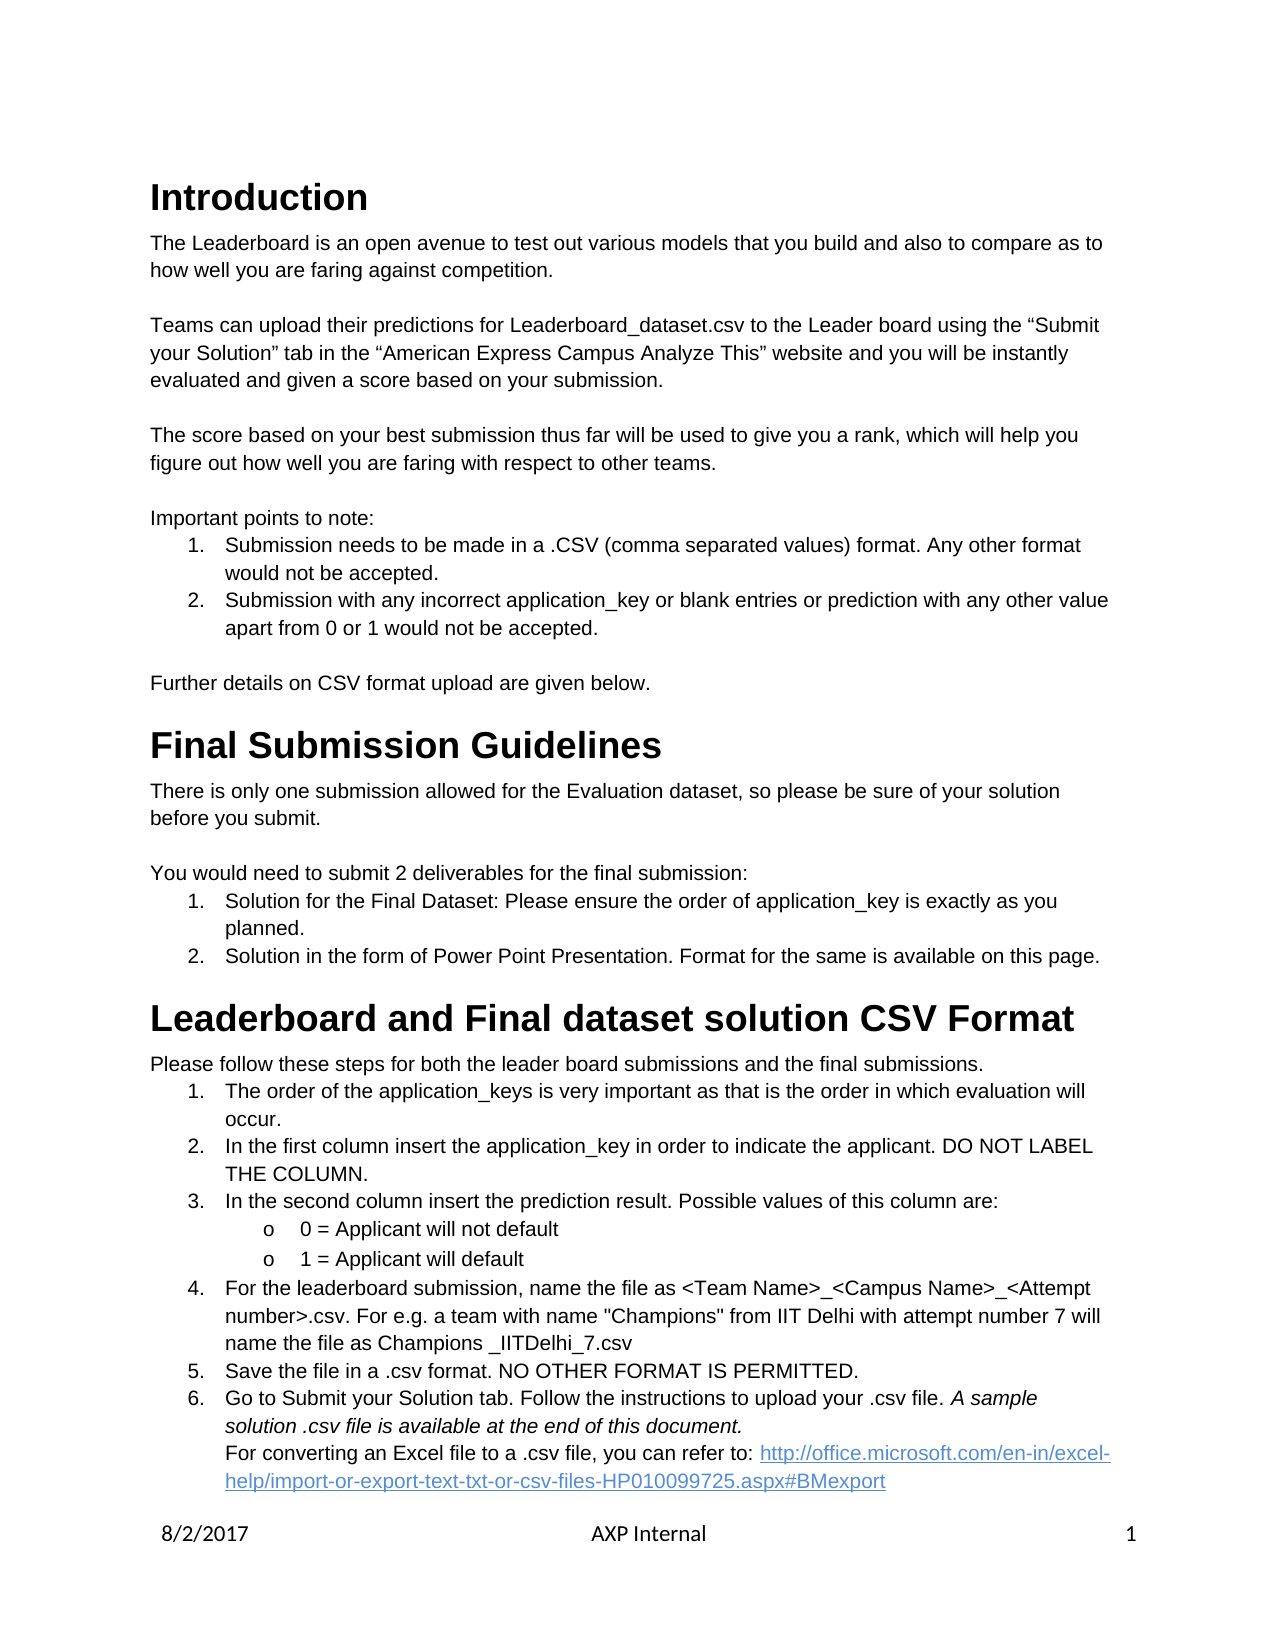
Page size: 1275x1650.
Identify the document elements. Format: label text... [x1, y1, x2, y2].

text Introduction [150, 175, 1125, 218]
text Teams can upload their predictions for Leaderboard_dataset.csv to the Leader board using the “Submit your Solution” tab in the “American Express Campus Analyze This” website and you will be instantly evaluated and given a score based on your submission. The score based on your best submission thus far will be used to give you a rank, which will help you figure out how well you are faring with respect to other teams. Important points to note: [150, 313, 1125, 529]
list In the first column insert the application_key in order to indicate the applicant. DO NOT LABEL THE COLUMN. [187, 1134, 1125, 1186]
list For the leaderboard submission, name the file as <Team Name>_<Campus Name>_<Attempt number>.csv. For e.g. a team with name "Champions" from IIT Delhi with attempt number 7 will name the file as Champions _IITDelhi_7.csv [187, 1276, 1125, 1355]
text There is only one submission allowed for the Evaluation dataset, so please be sure of your solution before you submit. [150, 779, 1125, 830]
list 1 = Applicant will default [262, 1247, 1125, 1272]
text Final Submission Guidelines [150, 723, 1125, 766]
text Leaderboard and Final dataset solution CSV Format [150, 996, 1125, 1039]
list The order of the application_keys is very important as that is the order in which evaluation will occur. [187, 1079, 1125, 1131]
text You would need to submit 2 deliverables for the final submission: [150, 861, 1125, 885]
list Solution for the Final Dataset: Please ensure the order of application_key is exactly as you planned. [187, 889, 1125, 940]
list Submission needs to be made in a .CSV (comma separated values) format. Any other format would not be accepted. [187, 533, 1125, 584]
text Further details on CSV format upload are given below. [150, 671, 1125, 694]
list Submission with any incorrect application_key or blank entries or prediction with any other value apart from 0 or 1 would not be accepted. [187, 588, 1125, 639]
list 0 = Applicant will not default [262, 1217, 1125, 1243]
list Solution in the form of Power Point Presentation. Format for the same is available on this page. [187, 944, 1125, 968]
text The Leaderboard is an open avenue to test out various models that you build and also to compare as to how well you are faring against competition. [150, 231, 1125, 282]
list Save the file in a .csv format. NO OTHER FORMAT IS PERMITTED. [187, 1359, 1125, 1383]
list Go to Submit your Solution tab. Follow the instructions to upload your .csv file. A sample solution .csv file is available at the end of this document. For converting an Excel file to a .csv file, you can refer to: http://office.microsoft.com/en-in/excel-help/import-or-export-text-txt-or-csv-files-HP010099725.aspx#BMexport [187, 1386, 1125, 1493]
text Please follow these steps for both the leader board submissions and the final submissions. [150, 1052, 1125, 1076]
list In the second column insert the prediction result. Possible values of this column are: [187, 1189, 1125, 1213]
